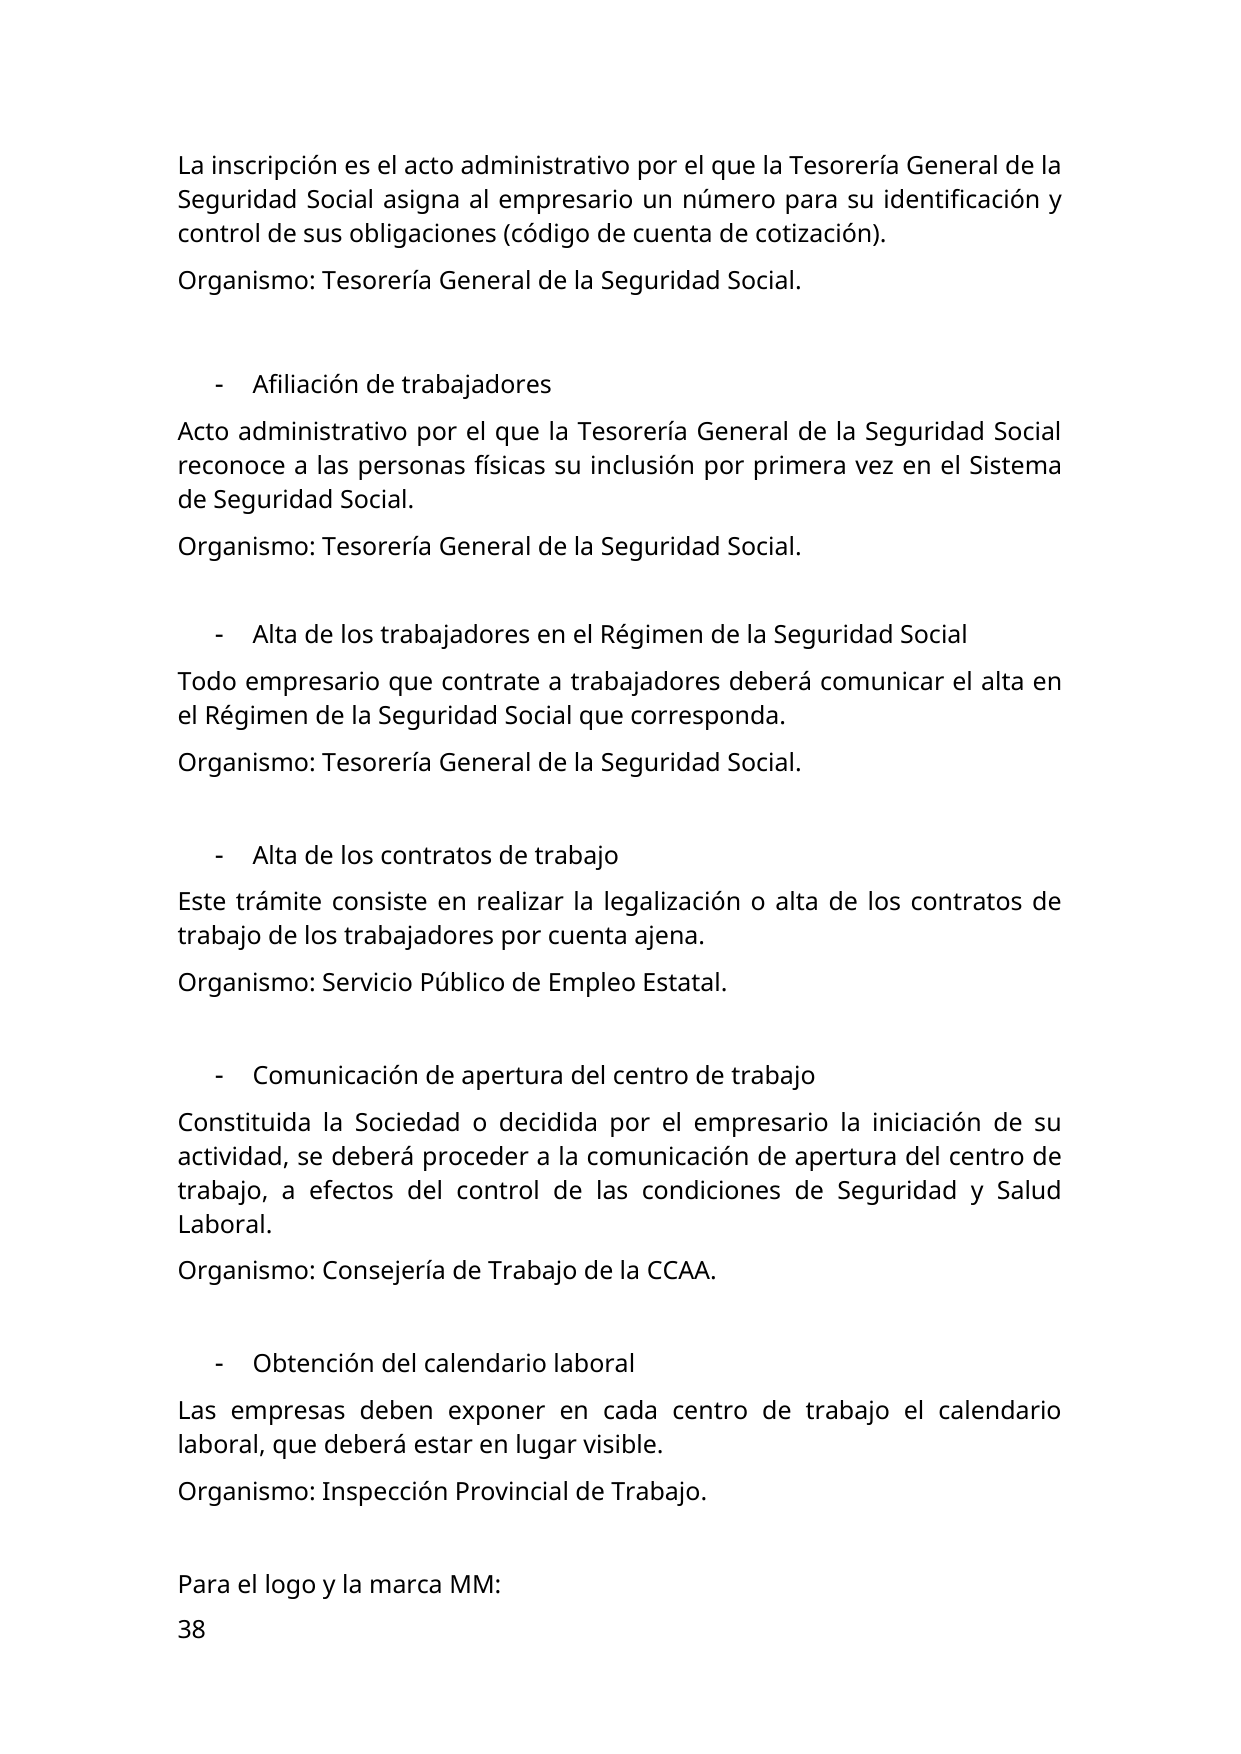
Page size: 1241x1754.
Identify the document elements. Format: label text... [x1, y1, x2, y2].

text La inscripción es el acto administrativo por el que la Tesorería General de la Seguridad Social asigna al empresario un número para su identificación y control de sus obligaciones (código de cuenta de cotización). [177, 148, 1063, 250]
text Organismo: Tesorería General de la Seguridad Social. [177, 744, 1063, 778]
list Alta de los contratos de trabajo [215, 837, 1063, 871]
text Para el logo y la marca MM: [177, 1566, 1063, 1600]
text Organismo: Tesorería General de la Seguridad Social. [177, 528, 1063, 562]
text Este trámite consiste en realizar la legalización o alta de los contratos de trabajo de los trabajadores por cuenta ajena. [177, 884, 1063, 952]
text Las empresas deben exponer en cada centro de trabajo el calendario laboral, que deberá estar en lugar visible. [177, 1393, 1063, 1461]
list Alta de los trabajadores en el Régimen de la Seguridad Social [215, 617, 1063, 651]
text Acto administrativo por el que la Tesorería General de la Seguridad Social reconoce a las personas físicas su inclusión por primera vez en el Sistema de Seguridad Social. [177, 413, 1063, 516]
list Afiliación de trabajadores [215, 367, 1063, 401]
text Organismo: Tesorería General de la Seguridad Social. [177, 262, 1063, 296]
text Organismo: Inspección Provincial de Trabajo. [177, 1473, 1063, 1507]
list Comunicación de apertura del centro de trabajo [215, 1058, 1063, 1092]
text Organismo: Consejería de Trabajo de la CCAA. [177, 1253, 1063, 1287]
text Todo empresario que contrate a trabajadores deberá comunicar el alta en el Régimen de la Seguridad Social que corresponda. [177, 663, 1063, 732]
text Constituida la Sociedad o decidida por el empresario la iniciación de su actividad, se deberá proceder a la comunicación de apertura del centro de trabajo, a efectos del control de las condiciones de Seguridad y Salud Laboral. [177, 1104, 1063, 1240]
list Obtención del calendario laboral [215, 1346, 1063, 1380]
text Organismo: Servicio Público de Empleo Estatal. [177, 964, 1063, 998]
